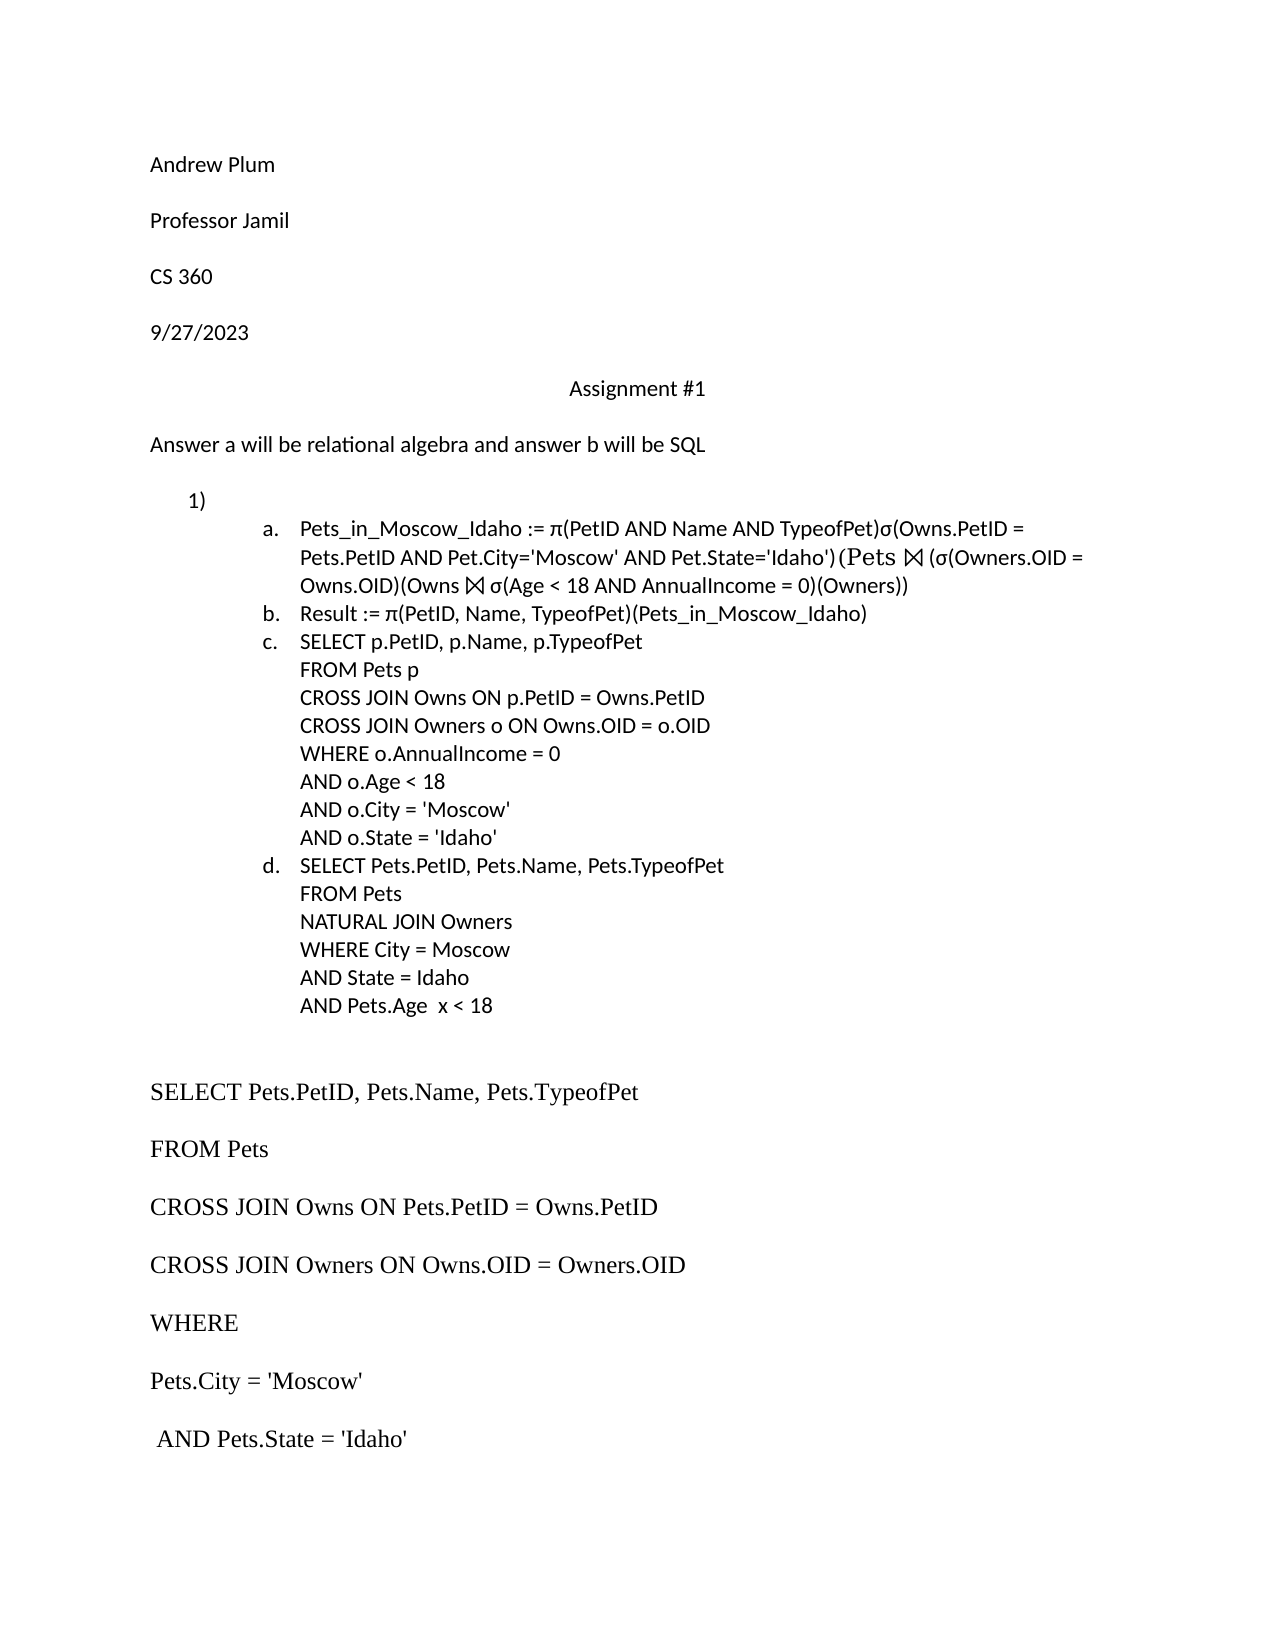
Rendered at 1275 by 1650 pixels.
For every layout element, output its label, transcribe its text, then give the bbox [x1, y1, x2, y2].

text AND o.State = 'Idaho' [225, 823, 1125, 851]
list CROSS JOIN Owns ON p.PetID = Owns.PetID [300, 683, 1125, 711]
list Pets_in_Moscow_Idaho := π(PetID AND Name AND TypeofPet)σ(Owns.PetID = Pets.PetID AND Pet.City='Moscow' AND Pet.State='Idaho')(Pets ⨝ (σ(Owners.OID = Owns.OID)(Owns ⨝ σ(Age < 18 AND AnnualIncome = 0)(Owners)) [262, 514, 1125, 599]
text WHERE City = Moscow [150, 935, 1125, 963]
text Answer a will be relational algebra and answer b will be SQL [150, 430, 1125, 458]
text SELECT Pets.PetID, Pets.Name, Pets.TypeofPet [150, 1077, 1125, 1105]
text CROSS JOIN Owns ON Pets.PetID = Owns.PetID [150, 1192, 1125, 1221]
text AND State = Idaho [225, 963, 1125, 991]
list WHERE o.AnnualIncome = 0 [300, 739, 1125, 767]
list AND o.Age < 18 [300, 767, 1125, 795]
text AND Pets.State = 'Idaho' [150, 1424, 1125, 1453]
text Professor Jamil [150, 206, 1125, 234]
text 9/27/2023 [150, 318, 1125, 346]
text CROSS JOIN Owners ON Owns.OID = Owners.OID [150, 1250, 1125, 1279]
text FROM Pets [150, 879, 1125, 907]
text FROM Pets [150, 1134, 1125, 1163]
list SELECT Pets.PetID, Pets.Name, Pets.TypeofPet [262, 851, 1125, 879]
text Andrew Plum [150, 150, 1125, 178]
text Assignment #1 [150, 374, 1125, 402]
list AND o.City = 'Moscow' [300, 795, 1125, 823]
list FROM Pets p [300, 655, 1125, 683]
text Pets.City = 'Moscow' [150, 1366, 1125, 1395]
text AND Pets.Age x < 18 [225, 991, 1125, 1019]
text CS 360 [150, 262, 1125, 290]
list CROSS JOIN Owners o ON Owns.OID = o.OID [300, 711, 1125, 739]
list Result := π(PetID, Name, TypeofPet)(Pets_in_Moscow_Idaho) [262, 599, 1125, 627]
list SELECT p.PetID, p.Name, p.TypeofPet [262, 627, 1125, 655]
text WHERE [150, 1308, 1125, 1337]
text NATURAL JOIN Owners [150, 907, 1125, 935]
